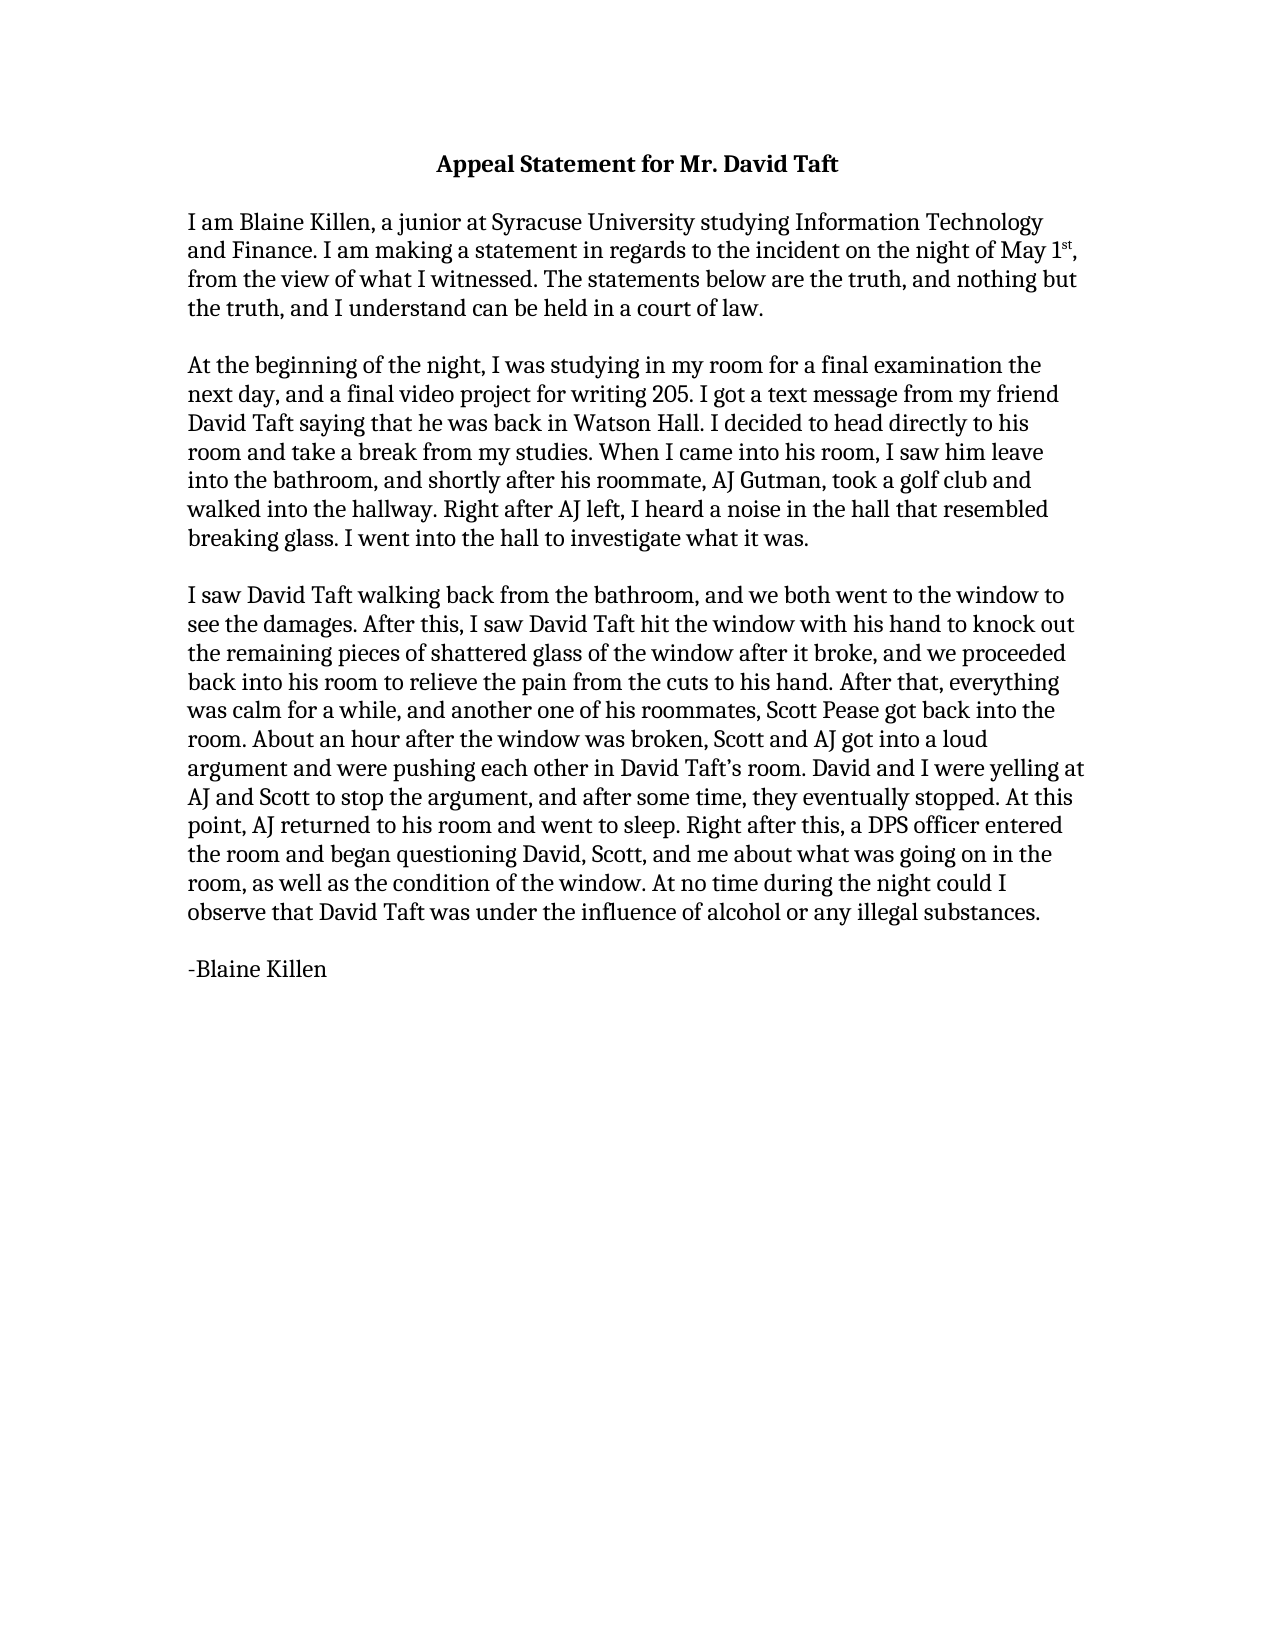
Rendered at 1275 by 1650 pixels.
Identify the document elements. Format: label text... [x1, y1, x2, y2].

text I am Blaine Killen, a junior at Syracuse University studying Information Technology and Finance. I am making a statement in regards to the incident on the night of May 1st, from the view of what I witnessed. The statements below are the truth, and nothing but the truth, and I understand can be held in a court of law. [187, 207, 1087, 322]
text At the beginning of the night, I was studying in my room for a final examination the next day, and a final video project for writing 205. I got a text message from my friend David Taft saying that he was back in Watson Hall. I decided to head directly to his room and take a break from my studies. When I came into his room, I saw him leave into the bathroom, and shortly after his roommate, AJ Gutman, took a golf club and walked into the hallway. Right after AJ left, I heard a noise in the hall that resembled breaking glass. I went into the hall to investigate what it was. [187, 351, 1087, 552]
text I saw David Taft walking back from the bathroom, and we both went to the window to see the damages. After this, I saw David Taft hit the window with his hand to knock out the remaining pieces of shattered glass of the window after it broke, and we proceeded back into his room to relieve the pain from the cuts to his hand. After that, everything was calm for a while, and another one of his roommates, Scott Pease got back into the room. About an hour after the window was broken, Scott and AJ got into a loud argument and were pushing each other in David Taft’s room. David and I were yelling at AJ and Scott to stop the argument, and after some time, they eventually stopped. At this point, AJ returned to his room and went to sleep. Right after this, a DPS officer entered the room and began questioning David, Scott, and me about what was going on in the room, as well as the condition of the window. At no time during the night could I observe that David Taft was under the influence of alcohol or any illegal substances. [187, 581, 1087, 926]
text Appeal Statement for Mr. David Taft [187, 150, 1087, 179]
text -Blaine Killen [187, 955, 1087, 984]
